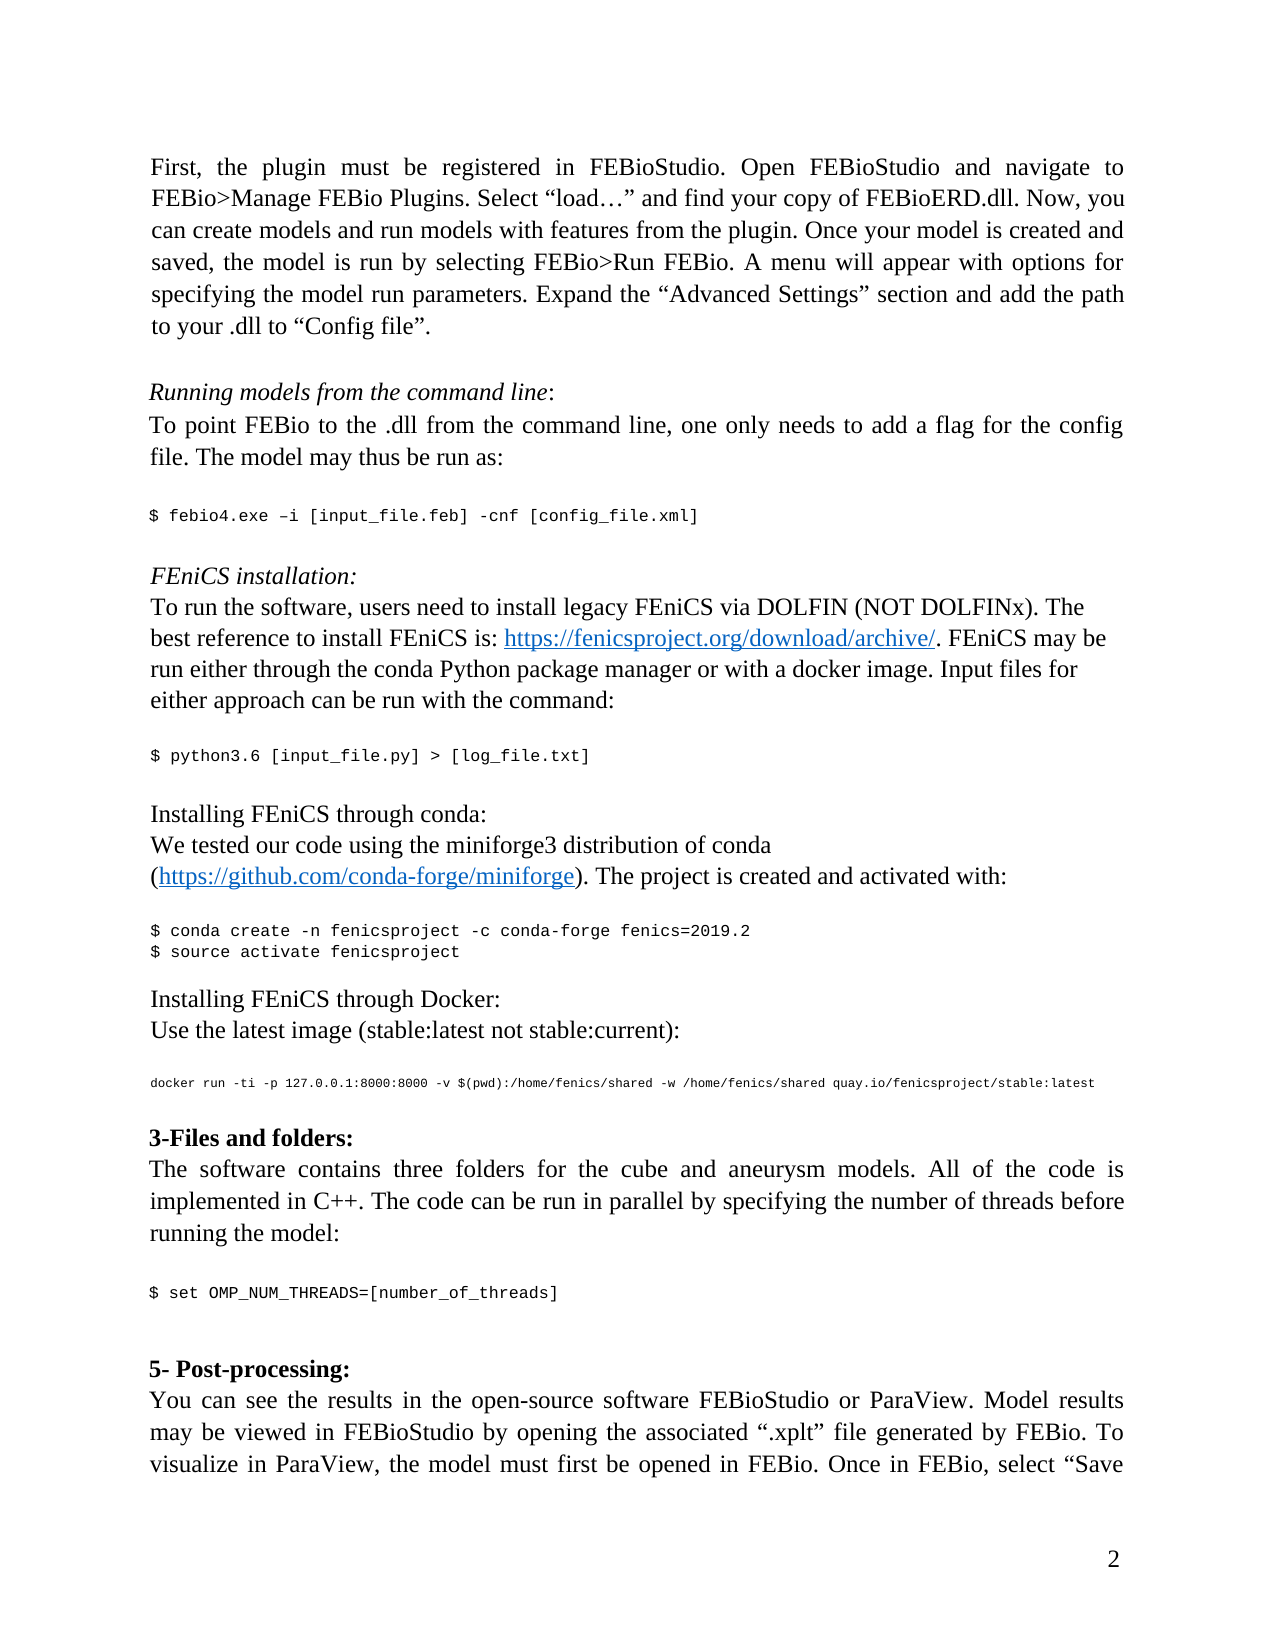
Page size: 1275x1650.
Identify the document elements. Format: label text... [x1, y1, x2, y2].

text $ conda create -n fenicsproject -c conda-forge fenics=2019.2 [150, 923, 1126, 942]
text $ python3.6 [input_file.py] > [log_file.txt] [150, 747, 1126, 766]
text $ febio4.exe –i [input_file.feb] -cnf [config_file.xml] [148, 508, 1126, 527]
text 3-Files and folders: [148, 1123, 1126, 1152]
text Installing FEniCS through Docker: [150, 984, 1126, 1012]
text Use the latest image (stable:latest not stable:current): [150, 1015, 1126, 1043]
text FEniCS installation: [150, 561, 1126, 590]
text $ source activate fenicsproject [150, 943, 1126, 962]
text docker run -ti -p 127.0.0.1:8000:8000 -v $(pwd):/home/fenics/shared -w /home/fenics/shared quay.io/fenicsproject/stable:latest [150, 1077, 1126, 1091]
text $ set OMP_NUM_THREADS=[number_of_threads] [148, 1284, 1126, 1303]
text To run the software, users need to install legacy FEniCS via DOLFIN (NOT DOLFINx). The best reference to install FEniCS is: https://fenicsproject.org/download/archive/. FEniCS may be run either through the conda Python package manager or with a docker image. Input files for either approach can be run with the command: [150, 592, 1126, 714]
text Running models from the command line: [148, 377, 1126, 406]
text Installing FEniCS through conda: [150, 799, 1126, 827]
text First, the plugin must be registered in FEBioStudio. Open FEBioStudio and navigate to FEBio>Manage FEBio Plugins. Select “load…” and find your copy of FEBioERD.dll. Now, you can create models and run models with features from the plugin. Once your model is created and saved, the model is run by selecting FEBio>Run FEBio. A menu will appear with options for specifying the model run parameters. Expand the “Advanced Settings” section and add the path to your .dll to “Config file”. [150, 152, 1126, 340]
text 5- Post-processing: [148, 1354, 1126, 1383]
text To point FEBio to the .dll from the command line, one only needs to add a flag for the config file. The model may thus be run as: [148, 410, 1126, 471]
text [148, 1385, 1126, 1478]
text The software contains three folders for the cube and aneurysm models. All of the code is implemented in C++. The code can be run in parallel by specifying the number of threads before running the model: [148, 1154, 1126, 1247]
text We tested our code using the miniforge3 distribution of conda (https://github.com/conda-forge/miniforge). The project is created and activated with: [150, 830, 1126, 889]
